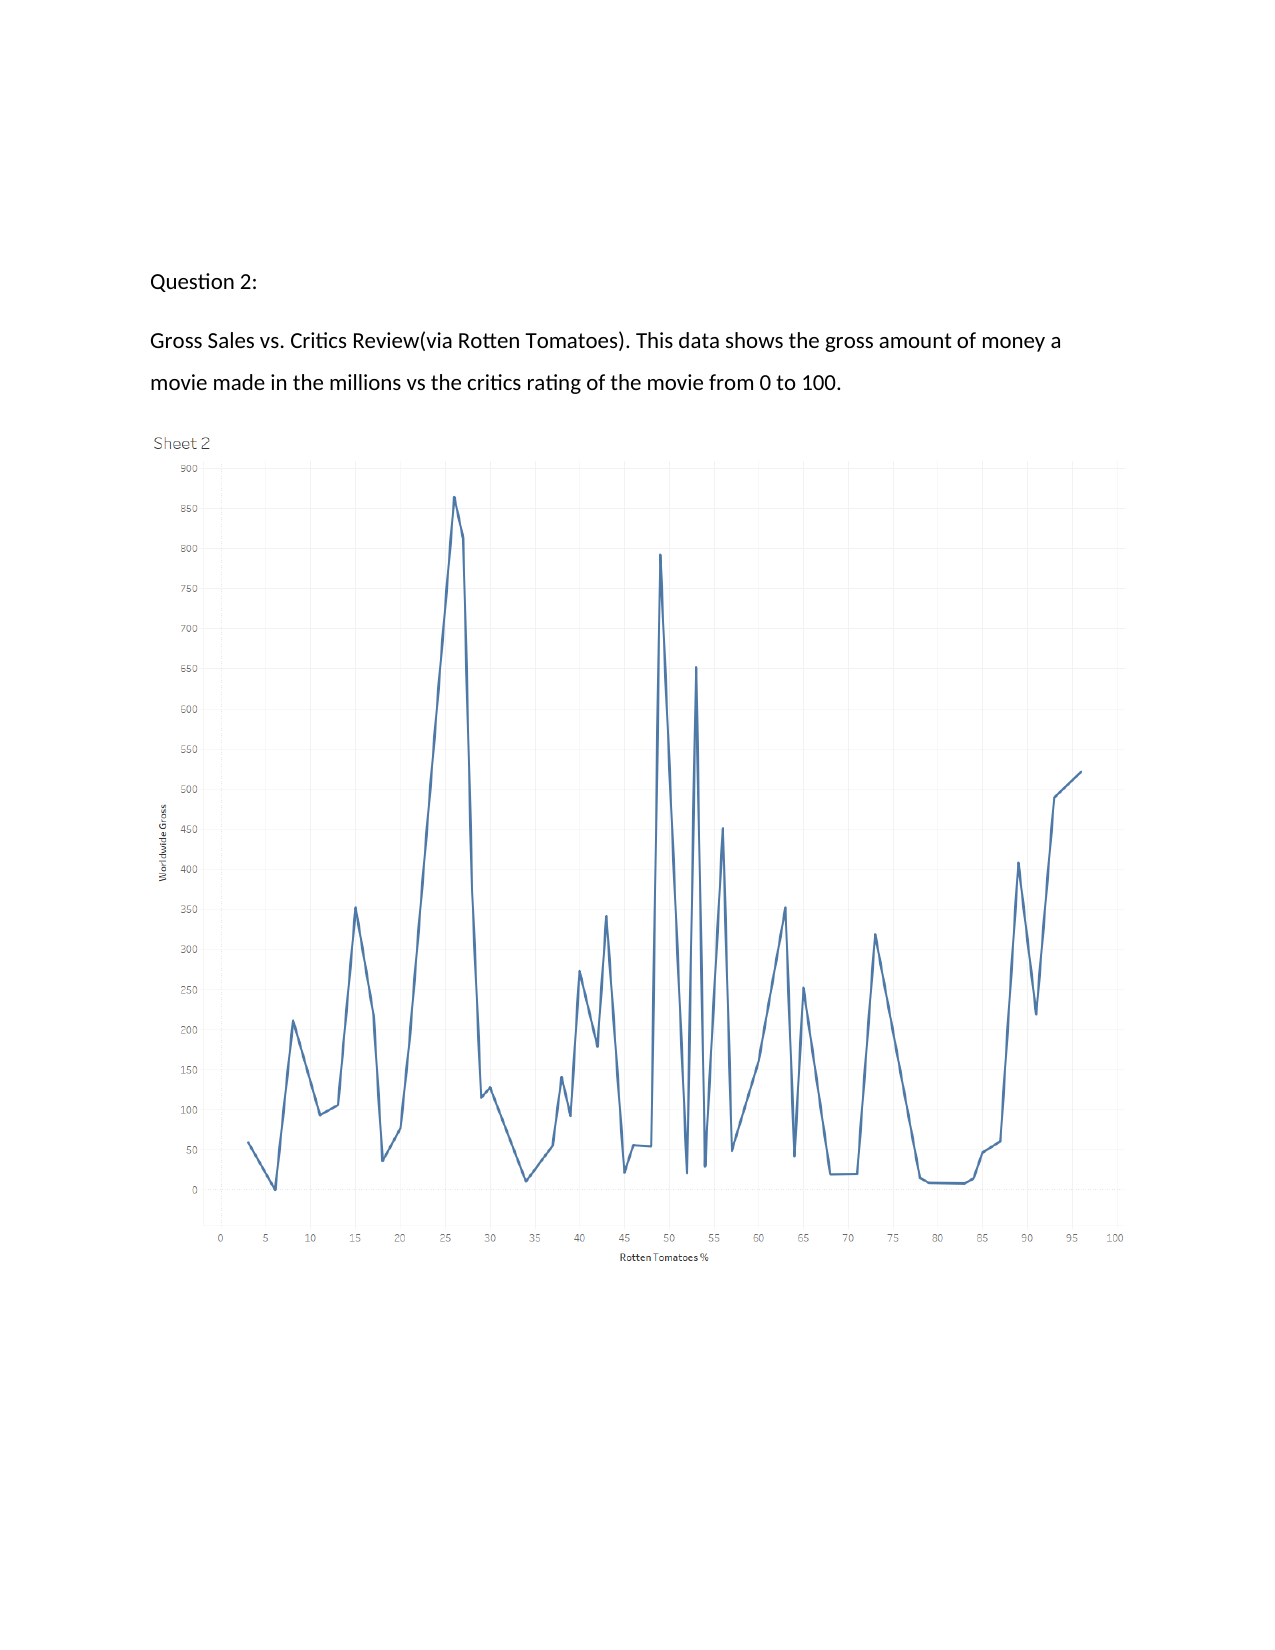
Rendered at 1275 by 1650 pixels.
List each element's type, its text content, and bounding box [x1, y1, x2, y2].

text Question 2: [150, 267, 1125, 295]
text Gross Sales vs. Critics Review(via Rotten Tomatoes). This data shows the gross amount of money a movie made in the millions vs the critics rating of the movie from 0 to 100. [150, 326, 1125, 396]
picture [150, 426, 1125, 1269]
